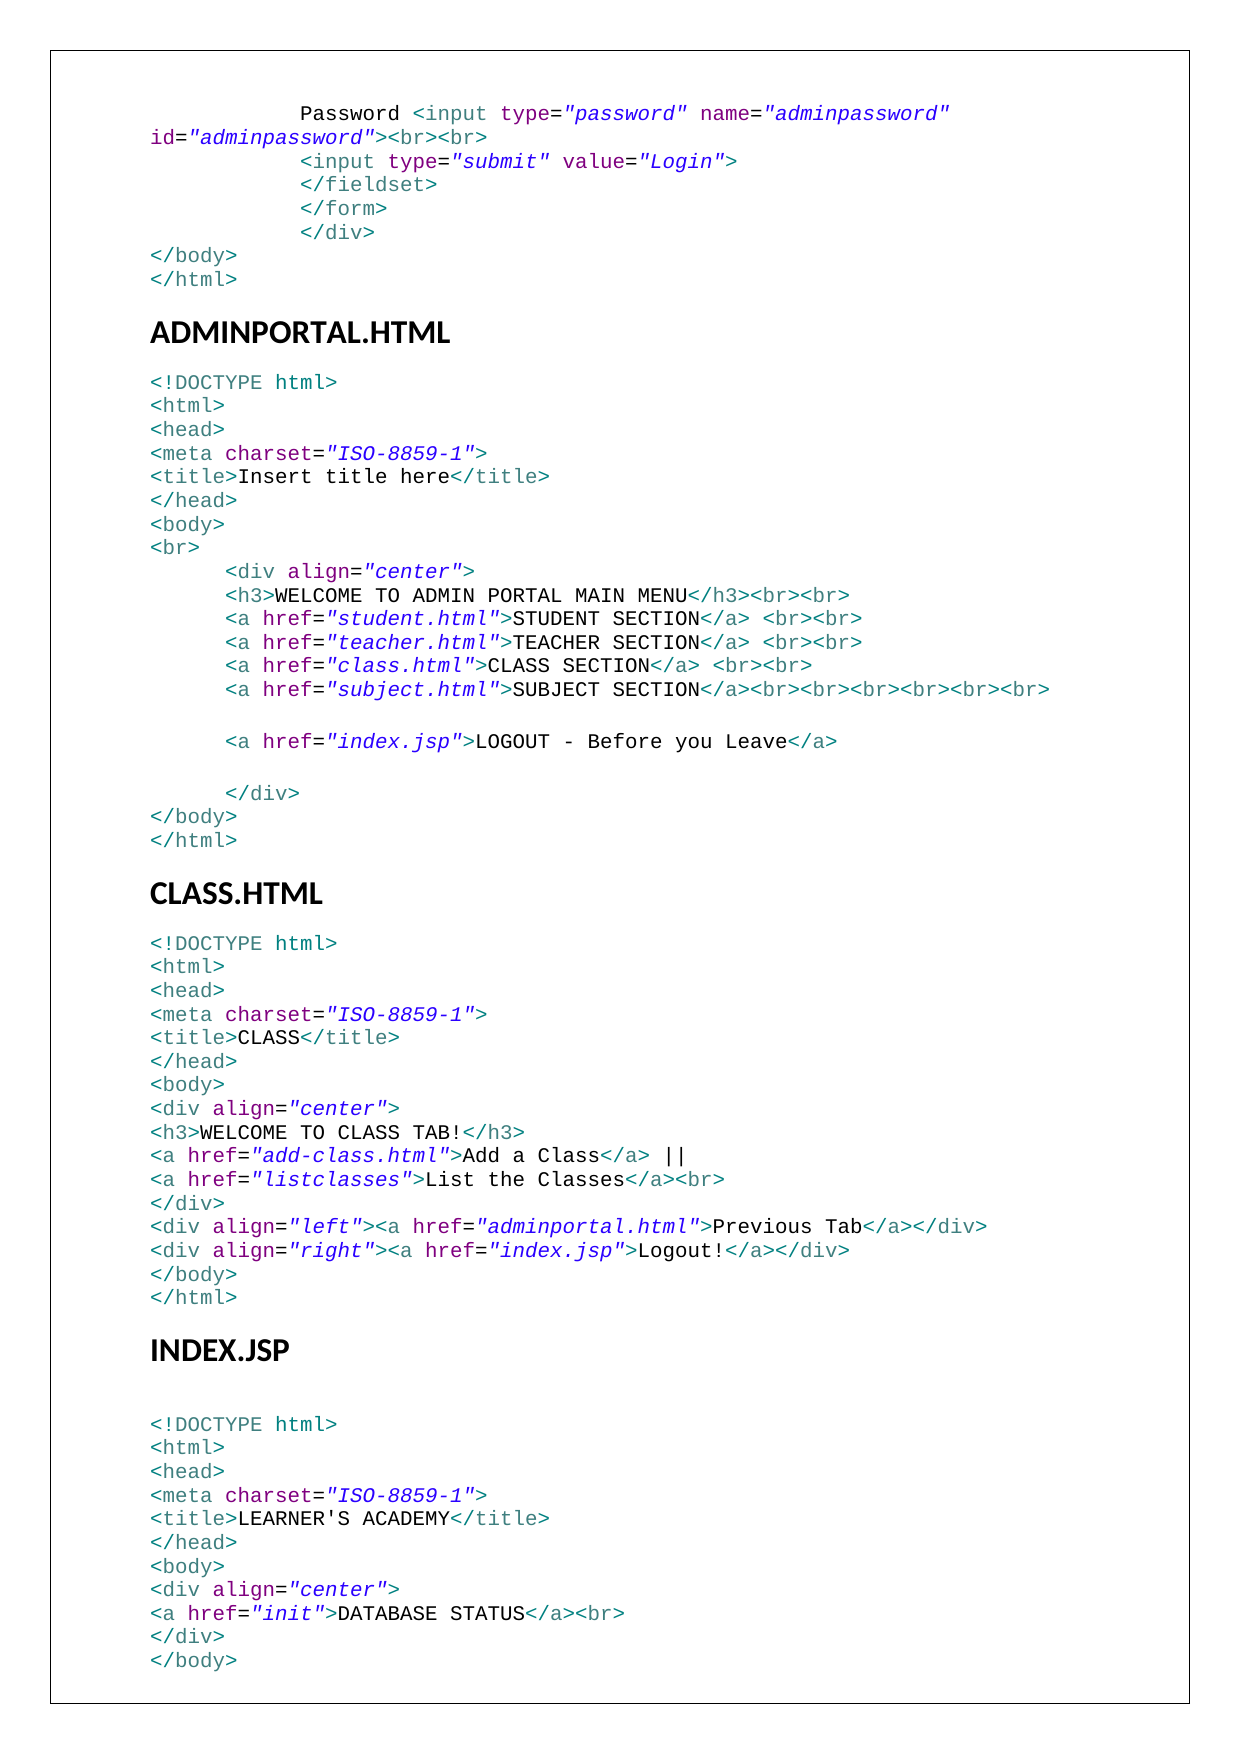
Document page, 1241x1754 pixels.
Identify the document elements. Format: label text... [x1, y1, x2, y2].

text <a href="listclasses">List the Classes</a><br> [150, 1169, 1090, 1193]
text <div align="center"> [150, 1098, 1090, 1122]
text </div> [150, 1627, 1090, 1650]
text <a href="index.jsp">LOGOUT - Before you Leave</a> [150, 731, 1090, 754]
text ADMINPORTAL.HTML [150, 311, 1090, 352]
text <div align="center"> [150, 561, 1090, 584]
text <input type="submit" value="Login"> [150, 151, 1090, 174]
text </head> [150, 1532, 1090, 1556]
text <html> [150, 395, 1090, 419]
text <meta charset="ISO-8859-1"> [150, 1003, 1090, 1027]
text </div> [150, 1193, 1090, 1216]
text </html> [150, 1287, 1090, 1311]
text </form> [150, 198, 1090, 222]
text <!DOCTYPE html> [150, 372, 1090, 395]
text <div align="right"><a href="index.jsp">Logout!</a></div> [150, 1240, 1090, 1264]
text <a href="init">DATABASE STATUS</a><br> [150, 1603, 1090, 1627]
text </head> [150, 490, 1090, 514]
text <h3>WELCOME TO ADMIN PORTAL MAIN MENU</h3><br><br> [150, 584, 1090, 608]
text </head> [150, 1051, 1090, 1074]
text </html> [150, 269, 1090, 293]
text Password <input type="password" name="adminpassword" id="adminpassword"><br><br> [150, 103, 1090, 151]
text </div> [150, 782, 1090, 806]
text <div align="left"><a href="adminportal.html">Previous Tab</a></div> [150, 1216, 1090, 1240]
text <title>Insert title here</title> [150, 466, 1090, 490]
text <div align="center"> [150, 1579, 1090, 1603]
text <a href="add-class.html">Add a Class</a> || [150, 1145, 1090, 1169]
text <head> [150, 980, 1090, 1003]
text <html> [150, 1437, 1090, 1461]
text <a href="class.html">CLASS SECTION</a> <br><br> [150, 656, 1090, 679]
text </fieldset> [150, 174, 1090, 198]
text CLASS.HTML [150, 872, 1090, 913]
text <!DOCTYPE html> [150, 933, 1090, 956]
text <head> [150, 419, 1090, 443]
text <h3>WELCOME TO CLASS TAB!</h3> [150, 1122, 1090, 1145]
text <body> [150, 1556, 1090, 1579]
text <title>CLASS</title> [150, 1027, 1090, 1051]
text </body> [150, 1650, 1090, 1674]
text <html> [150, 956, 1090, 980]
text <body> [150, 514, 1090, 537]
text INDEX.JSP [150, 1329, 1090, 1370]
text <body> [150, 1074, 1090, 1098]
text </html> [150, 830, 1090, 853]
text </div> [150, 222, 1090, 245]
text <head> [150, 1461, 1090, 1485]
text <meta charset="ISO-8859-1"> [150, 1485, 1090, 1508]
text <a href="student.html">STUDENT SECTION</a> <br><br> [150, 608, 1090, 632]
text <meta charset="ISO-8859-1"> [150, 443, 1090, 466]
text <a href="teacher.html">TEACHER SECTION</a> <br><br> [150, 632, 1090, 656]
text </body> [150, 245, 1090, 269]
text </body> [150, 806, 1090, 830]
text <title>LEARNER'S ACADEMY</title> [150, 1508, 1090, 1532]
text </body> [150, 1264, 1090, 1287]
text <!DOCTYPE html> [150, 1414, 1090, 1437]
text <a href="subject.html">SUBJECT SECTION</a><br><br><br><br><br><br> [150, 679, 1090, 703]
text <br> [150, 537, 1090, 561]
